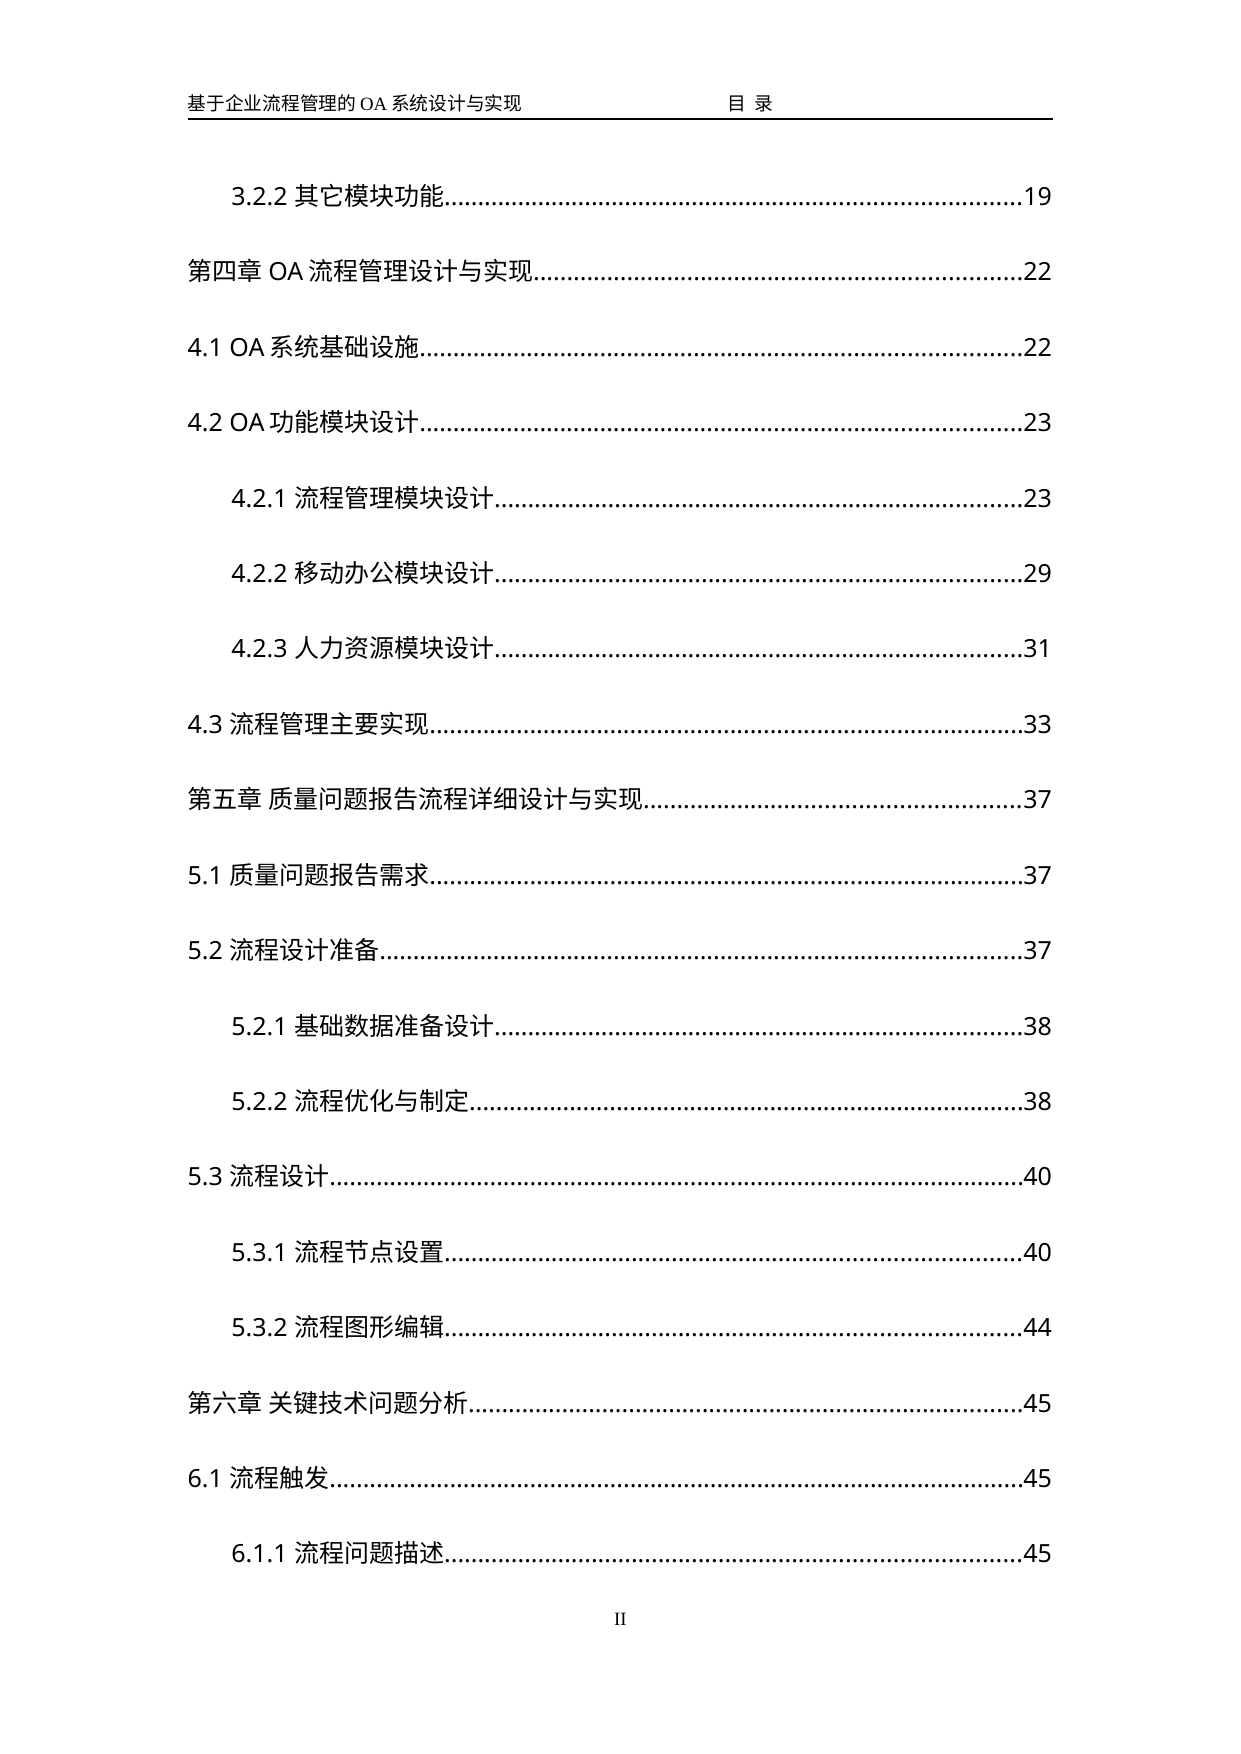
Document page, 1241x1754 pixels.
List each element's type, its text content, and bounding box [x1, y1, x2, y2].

text 6.1 流程触发 45 [187, 1444, 1053, 1509]
text 4.2.1 流程管理模块设计 23 [231, 464, 1053, 529]
text 4.2.3 人力资源模块设计 31 [231, 614, 1053, 679]
text 3.2.2 其它模块功能 19 [231, 162, 1053, 227]
text 4.2.2 移动办公模块设计 29 [231, 539, 1053, 604]
text 5.1 质量问题报告需求 37 [187, 841, 1053, 906]
text 5.3 流程设计 40 [187, 1142, 1053, 1207]
text 4.1 OA系统基础设施 22 [187, 313, 1053, 378]
text 第五章 质量问题报告流程详细设计与实现 37 [187, 765, 1053, 830]
text 5.2.1 基础数据准备设计 38 [231, 992, 1053, 1057]
text 第四章 OA流程管理设计与实现 22 [187, 237, 1053, 302]
text 5.3.2 流程图形编辑 44 [231, 1293, 1053, 1358]
text 4.2 OA功能模块设计 23 [187, 388, 1053, 453]
text 第六章 关键技术问题分析 45 [187, 1369, 1053, 1434]
text 5.2.2 流程优化与制定 38 [231, 1067, 1053, 1132]
text 5.3.1 流程节点设置 40 [231, 1218, 1053, 1283]
text 5.2 流程设计准备 37 [187, 916, 1053, 981]
text 6.1.1 流程问题描述 45 [231, 1519, 1053, 1584]
text 4.3 流程管理主要实现 33 [187, 690, 1053, 755]
